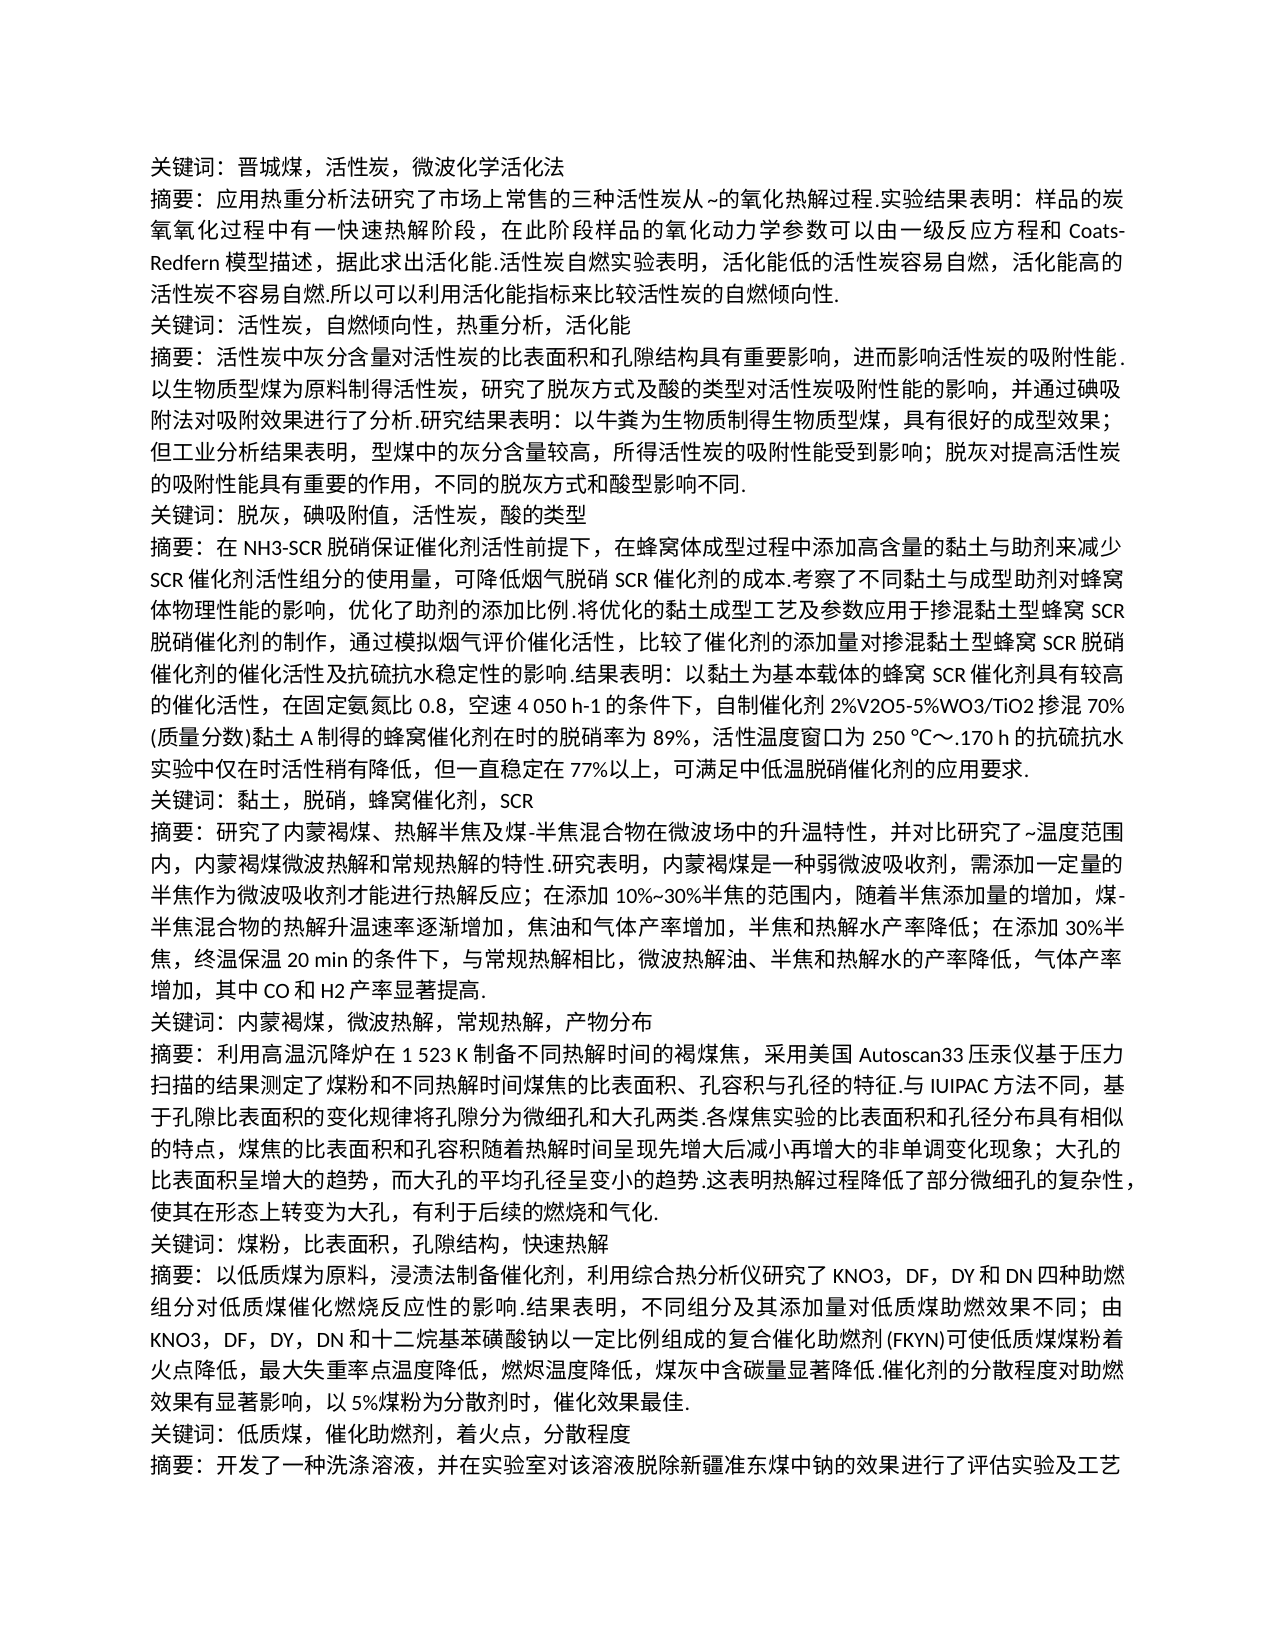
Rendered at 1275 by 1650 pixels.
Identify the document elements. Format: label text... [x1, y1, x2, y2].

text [150, 1448, 1125, 1480]
text 关键词：晋城煤，活性炭，微波化学活化法 [150, 150, 1125, 182]
text 摘要：活性炭中灰分含量对活性炭的比表面积和孔隙结构具有重要影响，进而影响活性炭的吸附性能.以生物质型煤为原料制得活性炭，研究了脱灰方式及酸的类型对活性炭吸附性能的影响，并通过碘吸附法对吸附效果进行了分析.研究结果表明：以牛粪为生物质制得生物质型煤，具有很好的成型效果；但工业分析结果表明，型煤中的灰分含量较高，所得活性炭的吸附性能受到影响；脱灰对提高活性炭的吸附性能具有重要的作用，不同的脱灰方式和酸型影响不同. [150, 340, 1125, 498]
text 关键词：活性炭，自燃倾向性，热重分析，活化能 [150, 308, 1125, 340]
text 关键词：黏土，脱硝，蜂窝催化剂，SCR [150, 783, 1125, 815]
text 摘要：应用热重分析法研究了市场上常售的三种活性炭从~的氧化热解过程.实验结果表明：样品的炭氧氧化过程中有一快速热解阶段，在此阶段样品的氧化动力学参数可以由一级反应方程和Coats-Redfern模型描述，据此求出活化能.活性炭自燃实验表明，活化能低的活性炭容易自燃，活化能高的活性炭不容易自燃.所以可以利用活化能指标来比较活性炭的自燃倾向性. [150, 182, 1125, 308]
text 摘要：利用高温沉降炉在1 523 K制备不同热解时间的褐煤焦，采用美国Autoscan33压汞仪基于压力扫描的结果测定了煤粉和不同热解时间煤焦的比表面积、孔容积与孔径的特征.与IUIPAC方法不同，基于孔隙比表面积的变化规律将孔隙分为微细孔和大孔两类.各煤焦实验的比表面积和孔径分布具有相似的特点，煤焦的比表面积和孔容积随着热解时间呈现先增大后减小再增大的非单调变化现象；大孔的比表面积呈增大的趋势，而大孔的平均孔径呈变小的趋势.这表明热解过程降低了部分微细孔的复杂性，使其在形态上转变为大孔，有利于后续的燃烧和气化. [150, 1037, 1125, 1227]
text 摘要：在NH3-SCR脱硝保证催化剂活性前提下，在蜂窝体成型过程中添加高含量的黏土与助剂来减少SCR催化剂活性组分的使用量，可降低烟气脱硝SCR催化剂的成本.考察了不同黏土与成型助剂对蜂窝体物理性能的影响，优化了助剂的添加比例.将优化的黏土成型工艺及参数应用于掺混黏土型蜂窝SCR脱硝催化剂的制作，通过模拟烟气评价催化活性，比较了催化剂的添加量对掺混黏土型蜂窝SCR脱硝催化剂的催化活性及抗硫抗水稳定性的影响.结果表明：以黏土为基本载体的蜂窝SCR催化剂具有较高的催化活性，在固定氨氮比0.8，空速4 050 h-1的条件下，自制催化剂2%V2O5-5%WO3/TiO2掺混70%(质量分数)黏土A制得的蜂窝催化剂在时的脱硝率为89%，活性温度窗口为250 ℃～.170 h的抗硫抗水实验中仅在时活性稍有降低，但一直稳定在77%以上，可满足中低温脱硝催化剂的应用要求. [150, 530, 1125, 783]
text 摘要：研究了内蒙褐煤、热解半焦及煤-半焦混合物在微波场中的升温特性，并对比研究了~温度范围内，内蒙褐煤微波热解和常规热解的特性.研究表明，内蒙褐煤是一种弱微波吸收剂，需添加一定量的半焦作为微波吸收剂才能进行热解反应；在添加10%~30%半焦的范围内，随着半焦添加量的增加，煤-半焦混合物的热解升温速率逐渐增加，焦油和气体产率增加，半焦和热解水产率降低；在添加30%半焦，终温保温20 min的条件下，与常规热解相比，微波热解油、半焦和热解水的产率降低，气体产率增加，其中CO和H2产率显著提高. [150, 815, 1125, 1005]
text 关键词：内蒙褐煤，微波热解，常规热解，产物分布 [150, 1005, 1125, 1037]
text 关键词：脱灰，碘吸附值，活性炭，酸的类型 [150, 498, 1125, 530]
text 关键词：煤粉，比表面积，孔隙结构，快速热解 [150, 1227, 1125, 1258]
text 摘要：以低质煤为原料，浸渍法制备催化剂，利用综合热分析仪研究了KNO3，DF，DY和DN四种助燃组分对低质煤催化燃烧反应性的影响.结果表明，不同组分及其添加量对低质煤助燃效果不同；由KNO3，DF，DY，DN和十二烷基苯磺酸钠以一定比例组成的复合催化助燃剂(FKYN)可使低质煤煤粉着火点降低，最大失重率点温度降低，燃烬温度降低，煤灰中含碳量显著降低.催化剂的分散程度对助燃效果有显著影响，以5%煤粉为分散剂时，催化效果最佳. [150, 1258, 1125, 1417]
text 关键词：低质煤，催化助燃剂，着火点，分散程度 [150, 1417, 1125, 1448]
